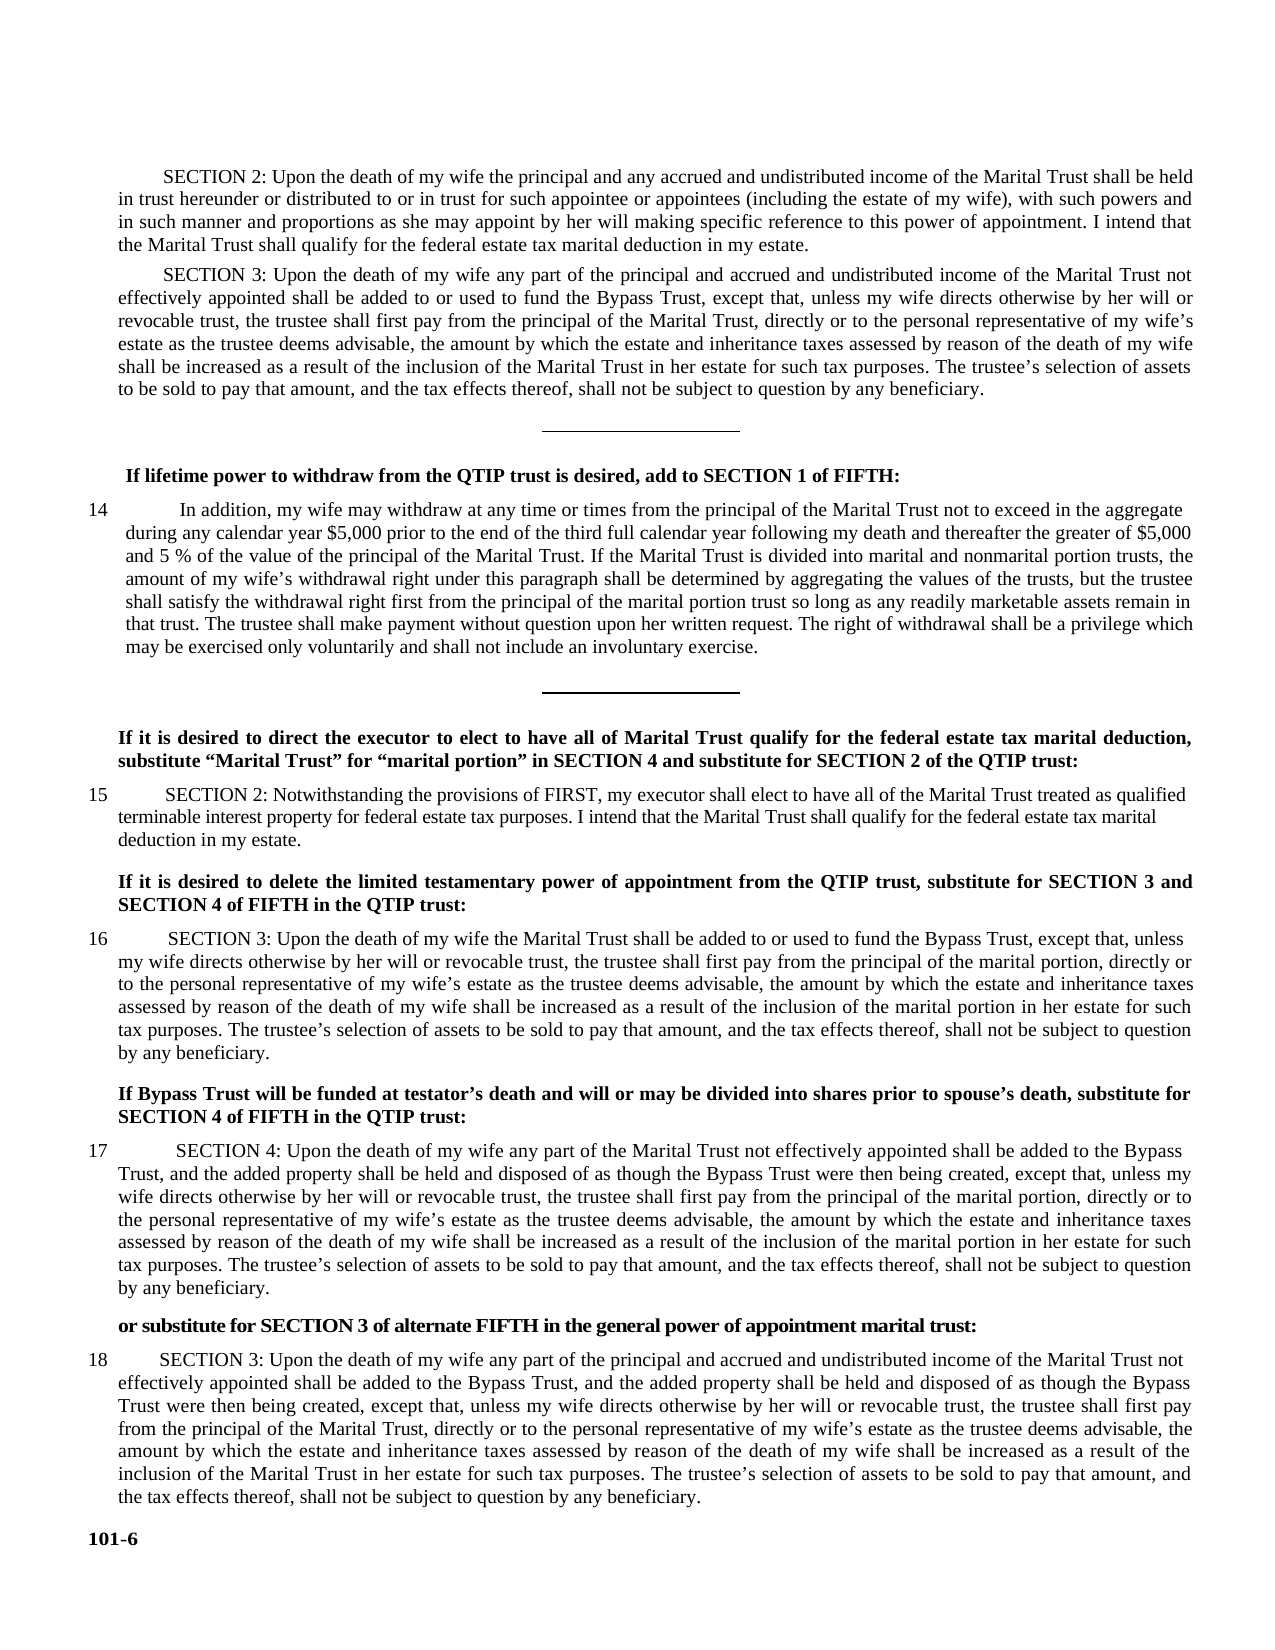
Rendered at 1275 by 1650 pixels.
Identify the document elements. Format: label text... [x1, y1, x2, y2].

text 16 SECTION 3: Upon the death of my wife the Marital Trust shall be added to or used to fund the Bypass Trust, except that, unless [88, 927, 1194, 949]
text If it is desired to delete the limited testamentary power of appointment from the QTIP trust, substitute for SECTION 3 and SECTION 4 of FIFTH in the QTIP trust: [118, 870, 1194, 916]
text 14 In addition, my wife may withdraw at any time or times from the principal of the Marital Trust not to exceed in the aggregate [88, 498, 1194, 521]
text 17 SECTION 4: Upon the death of my wife any part of the Marital Trust not effectively appointed shall be added to the Bypass [88, 1139, 1194, 1162]
text SECTION 3: Upon the death of my wife any part of the principal and accrued and undistributed income of the Marital Trust not effectively appointed shall be added to or used to fund the Bypass Trust, except that, unless my wife directs otherwise by her will or revocable trust, the trustee shall first pay from the principal of the Marital Trust, directly or to the personal representative of my wife’s estate as the trustee deems advisable, the amount by which the estate and inheritance taxes assessed by reason of the death of my wife shall be increased as a result of the inclusion of the Marital Trust in her estate for such tax purposes. The trustee’s selection of assets to be sold to pay that amount, and the tax effects thereof, shall not be subject to question by any beneficiary. [118, 263, 1194, 400]
text effectively appointed shall be added to the Bypass Trust, and the added property shall be held and disposed of as though the Bypass Trust were then being created, except that, unless my wife directs otherwise by her will or revocable trust, the trustee shall first pay from the principal of the Marital Trust, directly or to the personal representative of my wife’s estate as the trustee deems advisable, the amount by which the estate and inheritance taxes assessed by reason of the death of my wife shall be increased as a result of the inclusion of the Marital Trust in her estate for such tax purposes. The trustee’s selection of assets to be sold to pay that amount, and the tax effects thereof, shall not be subject to question by any beneficiary. [118, 1371, 1194, 1508]
text my wife directs otherwise by her will or revocable trust, the trustee shall first pay from the principal of the marital portion, directly or to the personal representative of my wife’s estate as the trustee deems advisable, the amount by which the estate and inheritance taxes assessed by reason of the death of my wife shall be increased as a result of the inclusion of the marital portion in her estate for such tax purposes. The trustee’s selection of assets to be sold to pay that amount, and the tax effects thereof, shall not be subject to question by any beneficiary. [118, 949, 1194, 1064]
text 18 SECTION 3: Upon the death of my wife any part of the principal and accrued and undistributed income of the Marital Trust not [88, 1348, 1194, 1371]
text If it is desired to direct the executor to elect to have all of Marital Trust qualify for the federal estate tax marital deduction, substitute “Marital Trust” for “marital portion” in SECTION 4 and substitute for SECTION 2 of the QTIP trust: [118, 726, 1194, 771]
text SECTION 2: Upon the death of my wife the principal and any accrued and undistributed income of the Marital Trust shall be held in trust hereunder or distributed to or in trust for such appointee or appointees (including the estate of my wife), with such powers and in such manner and proportions as she may appoint by her will making specific reference to this power of appointment. I intend that the Marital Trust shall qualify for the federal estate tax marital deduction in my estate. [118, 164, 1194, 256]
text terminable interest property for federal estate tax purposes. I intend that the Marital Trust shall qualify for the federal estate tax marital deduction in my estate. [118, 806, 1194, 851]
text or substitute for SECTION 3 of alternate FIFTH in the general power of appointment marital trust: [118, 1314, 1194, 1337]
text during any calendar year $5,000 prior to the end of the third full calendar year following my death and thereafter the greater of $5,000 and 5 % of the value of the principal of the Marital Trust. If the Marital Trust is divided into marital and nonmarital portion trusts, the amount of my wife’s withdrawal right under this paragraph shall be determined by aggregating the values of the trusts, but the trustee shall satisfy the withdrawal right first from the principal of the marital portion trust so long as any readily marketable assets remain in that trust. The trustee shall make payment without question upon her written request. The right of withdrawal shall be a privilege which may be exercised only voluntarily and shall not include an involuntary exercise. [125, 521, 1194, 658]
text If lifetime power to withdraw from the QTIP trust is desired, add to SECTION 1 of FIFTH: [125, 464, 1194, 487]
text Trust, and the added property shall be held and disposed of as though the Bypass Trust were then being created, except that, unless my wife directs otherwise by her will or revocable trust, the trustee shall first pay from the principal of the marital portion, directly or to the personal representative of my wife’s estate as the trustee deems advisable, the amount by which the estate and inheritance taxes assessed by reason of the death of my wife shall be increased as a result of the inclusion of the marital portion in her estate for such tax purposes. The trustee’s selection of assets to be sold to pay that amount, and the tax effects thereof, shall not be subject to question by any beneficiary. [118, 1162, 1194, 1299]
text 15 SECTION 2: Notwithstanding the provisions of FIRST, my executor shall elect to have all of the Marital Trust treated as qualified [88, 783, 1194, 806]
text If Bypass Trust will be funded at testator’s death and will or may be divided into shares prior to spouse’s death, substitute for SECTION 4 of FIFTH in the QTIP trust: [118, 1082, 1194, 1128]
